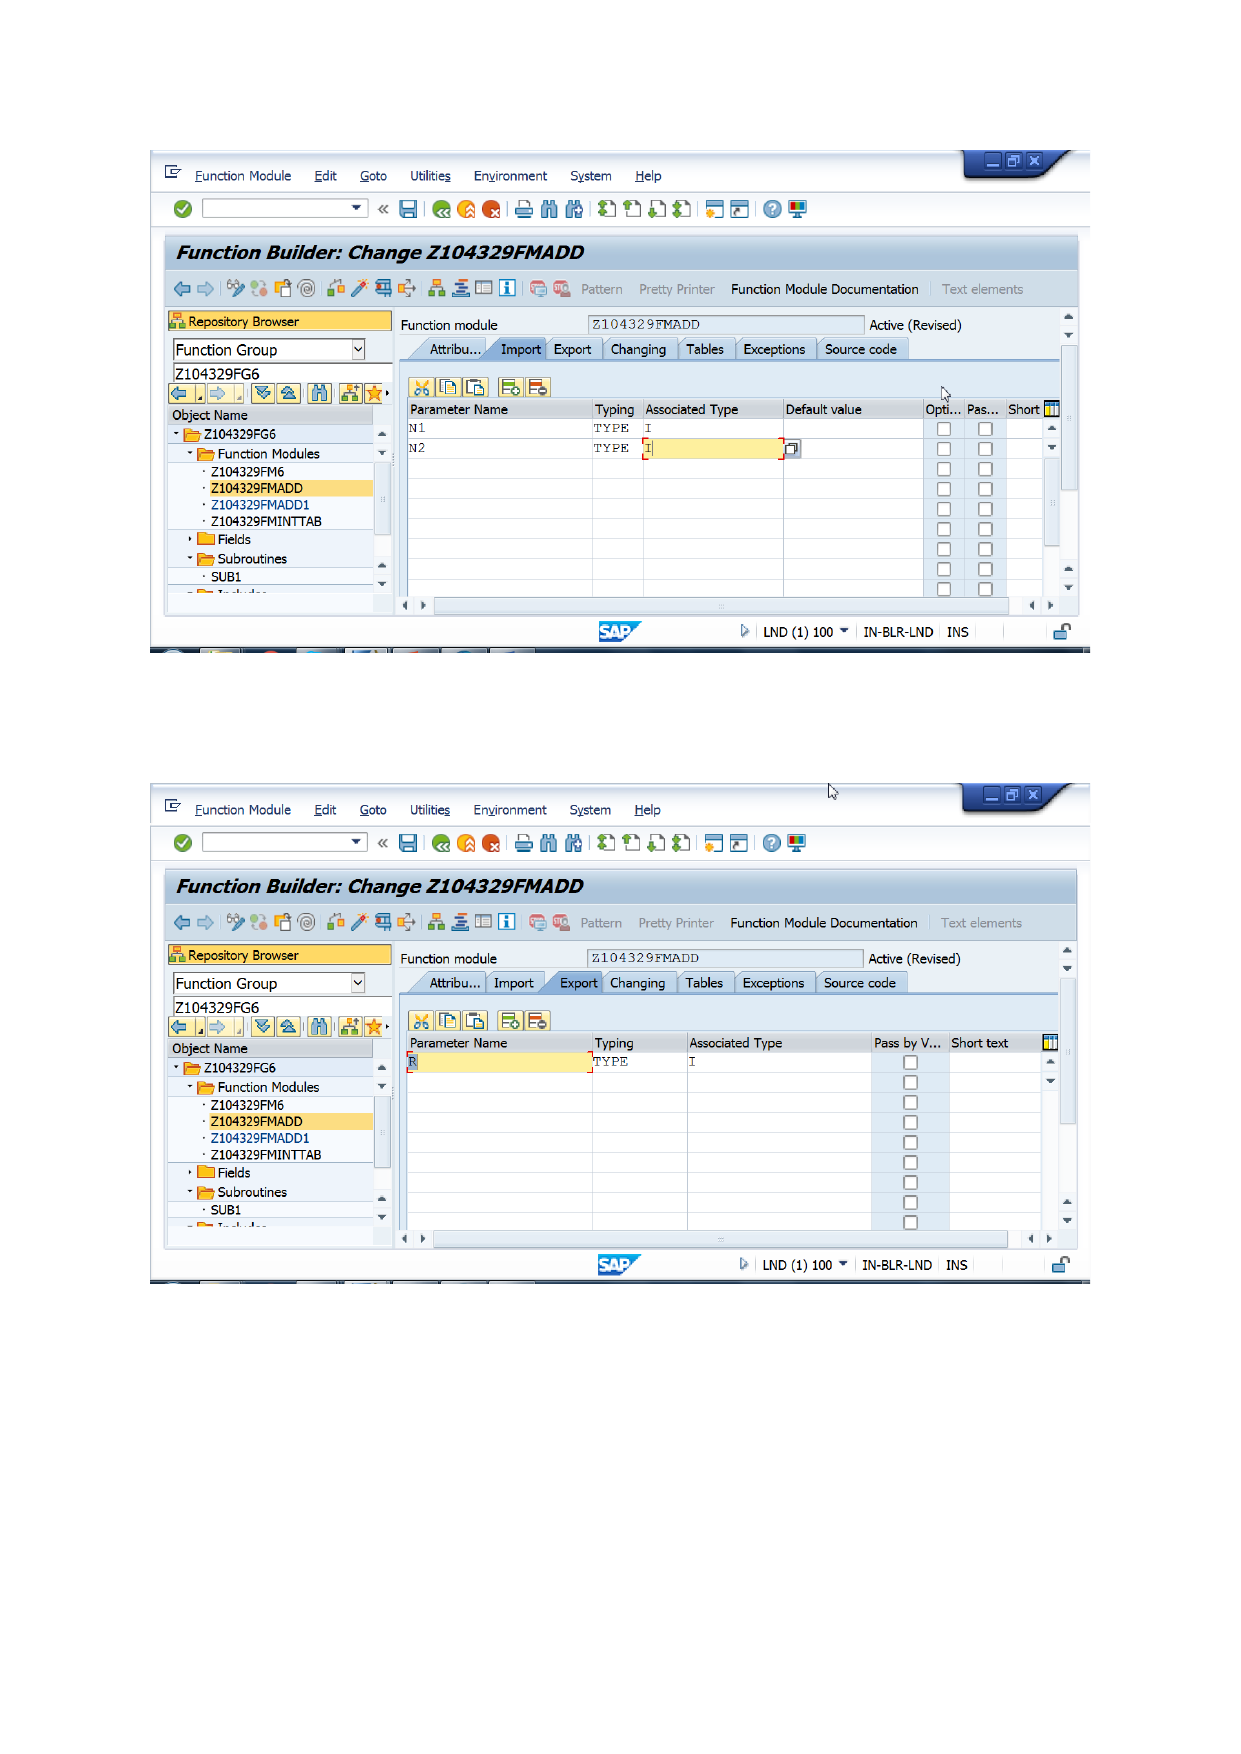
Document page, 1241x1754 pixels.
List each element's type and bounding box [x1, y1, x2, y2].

picture [150, 150, 1091, 653]
picture [150, 783, 1091, 1284]
